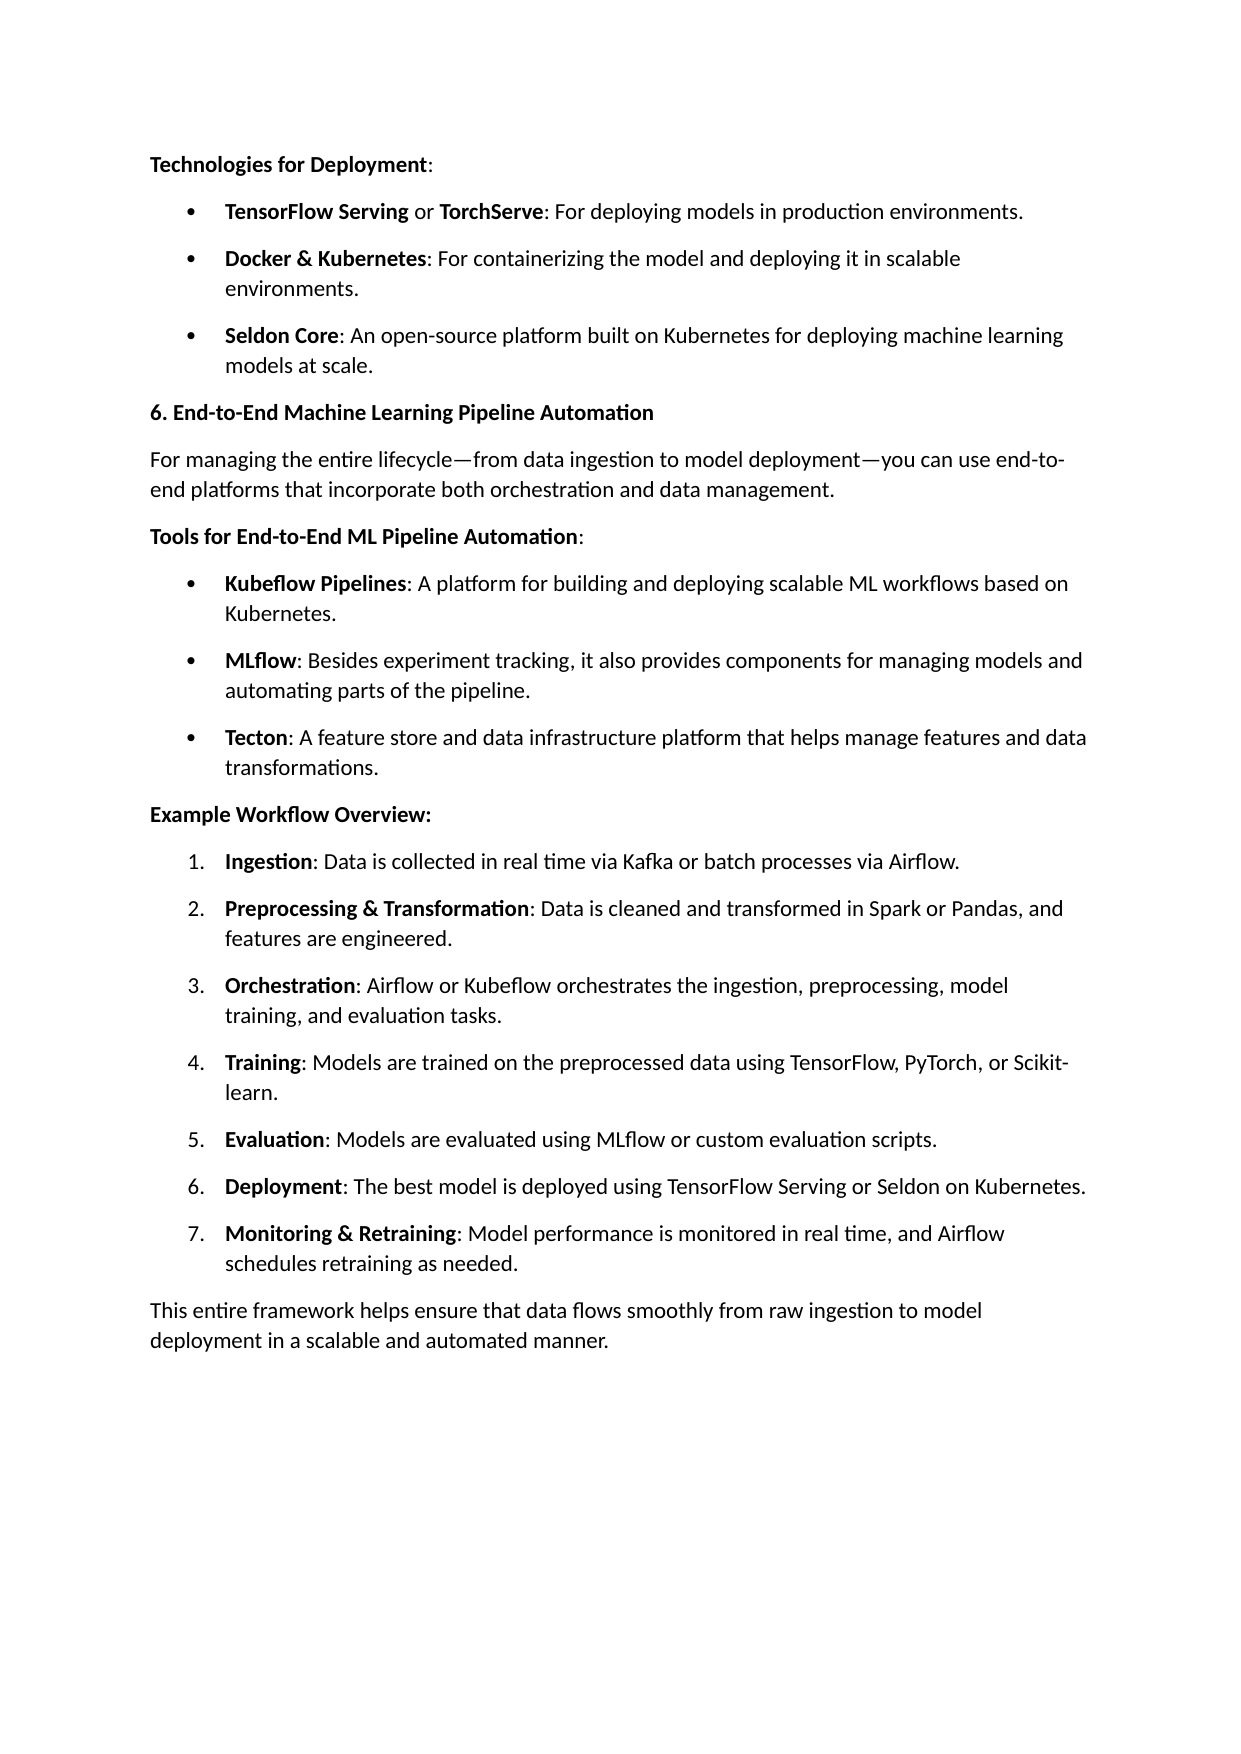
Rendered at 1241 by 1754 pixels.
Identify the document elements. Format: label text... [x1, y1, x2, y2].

list Seldon Core: An open-source platform built on Kubernetes for deploying machine learning models at scale. [187, 321, 1090, 379]
text Example Workflow Overview: [150, 800, 1090, 828]
text 6. End-to-End Machine Learning Pipeline Automation [150, 398, 1090, 426]
list Training: Models are trained on the preprocessed data using TensorFlow, PyTorch, or Scikit-learn. [187, 1048, 1090, 1106]
list Ingestion: Data is collected in real time via Kafka or batch processes via Airflow. [187, 847, 1090, 875]
list Docker & Kubernetes: For containerizing the model and deploying it in scalable environments. [187, 244, 1090, 302]
list Monitoring & Retraining: Model performance is monitored in real time, and Airflow schedules retraining as needed. [187, 1219, 1090, 1277]
list Tecton: A feature store and data infrastructure platform that helps manage features and data transformations. [187, 723, 1090, 781]
text This entire framework helps ensure that data flows smoothly from raw ingestion to model deployment in a scalable and automated manner. [150, 1296, 1090, 1354]
list Preprocessing & Transformation: Data is cleaned and transformed in Spark or Pandas, and features are engineered. [187, 894, 1090, 952]
list Kubeflow Pipelines: A platform for building and deploying scalable ML workflows based on Kubernetes. [187, 569, 1090, 627]
text Technologies for Deployment: [150, 150, 1090, 178]
list Deployment: The best model is deployed using TensorFlow Serving or Seldon on Kubernetes. [187, 1172, 1090, 1200]
list TensorFlow Serving or TorchServe: For deploying models in production environments. [187, 197, 1090, 225]
list MLflow: Besides experiment tracking, it also provides components for managing models and automating parts of the pipeline. [187, 646, 1090, 704]
list Orchestration: Airflow or Kubeflow orchestrates the ingestion, preprocessing, model training, and evaluation tasks. [187, 971, 1090, 1029]
list Evaluation: Models are evaluated using MLflow or custom evaluation scripts. [187, 1125, 1090, 1153]
text Tools for End-to-End ML Pipeline Automation: [150, 522, 1090, 550]
text For managing the entire lifecycle—from data ingestion to model deployment—you can use end-to-end platforms that incorporate both orchestration and data management. [150, 445, 1090, 503]
